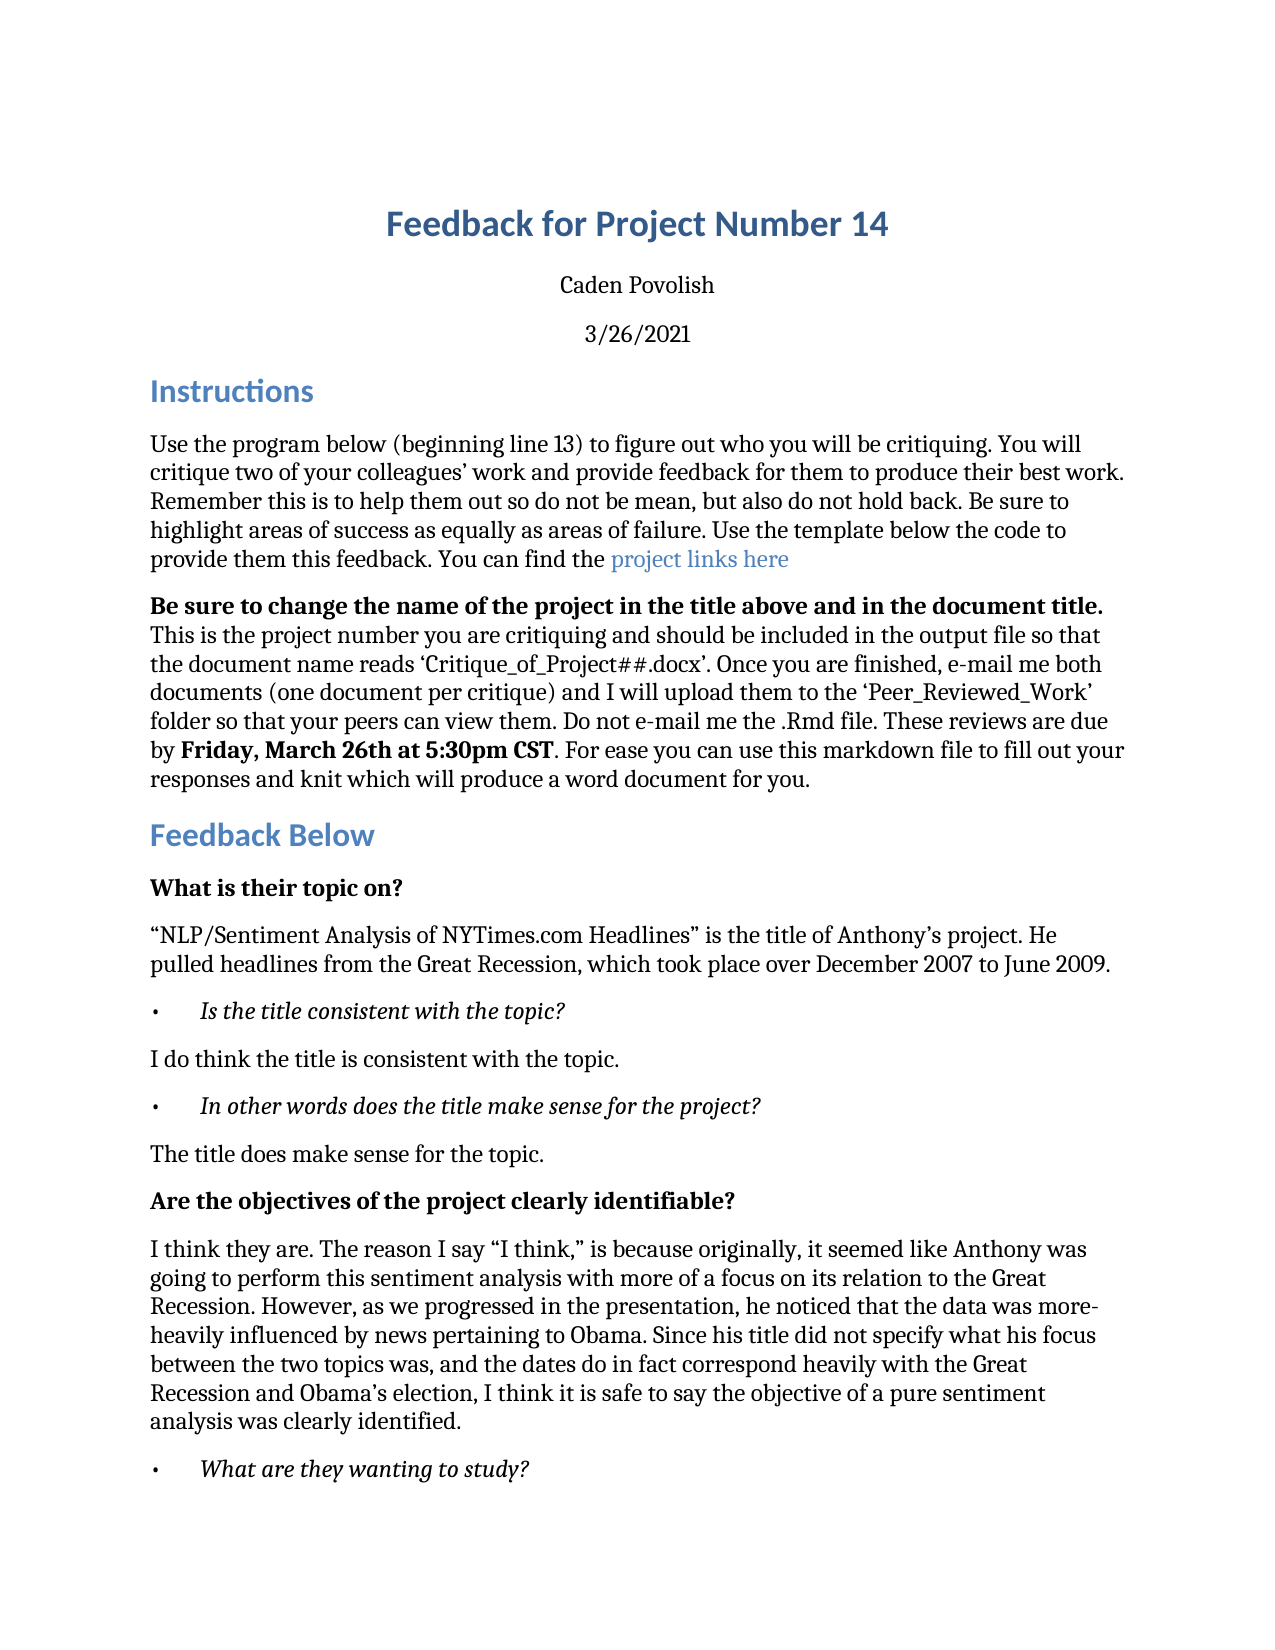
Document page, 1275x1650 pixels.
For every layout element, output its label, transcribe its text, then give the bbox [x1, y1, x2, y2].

subtitle Feedback Below [150, 814, 1125, 855]
list What are they wanting to study? [150, 1455, 1125, 1483]
text 3/26/2021 [150, 320, 1125, 349]
text Be sure to change the name of the project in the title above and in the document title. This is the project number you are critiquing and should be included in the output file so that the document name reads ‘Critique_of_Project##.docx’. Once you are finished, e-mail me both documents (one document per critique) and I will upload them to the ‘Peer_Reviewed_Work’ folder so that your peers can view them. Do not e-mail me the .Rmd file. These reviews are due by Friday, March 26th at 5:30pm CST. For ease you can use this markdown file to fill out your responses and knit which will produce a word document for you. [150, 592, 1125, 793]
subtitle Instructions [150, 370, 1125, 411]
text Use the program below (beginning line 13) to figure out who you will be critiquing. You will critique two of your colleagues’ work and provide feedback for them to produce their best work. Remember this is to help them out so do not be mean, but also do not hold back. Be sure to highlight areas of success as equally as areas of failure. Use the template below the code to provide them this feedback. You can find the project links here [150, 429, 1125, 573]
text I do think the title is consistent with the topic. [150, 1045, 1125, 1073]
list In other words does the title make sense for the project? [150, 1092, 1125, 1121]
text Caden Povolish [150, 271, 1125, 299]
list Is the title consistent with the topic? [150, 997, 1125, 1026]
title Feedback for Project Number 14 [150, 200, 1125, 246]
text I think they are. The reason I say “I think,” is because originally, it seemed like Anthony was going to perform this sentiment analysis with more of a focus on its relation to the Great Recession. However, as we progressed in the presentation, he noticed that the data was more-heavily influenced by news pertaining to Obama. Since his title did not specify what his focus between the two topics was, and the dates do in fact correspond heavily with the Great Recession and Obama’s election, I think it is safe to say the objective of a pure sentiment analysis was clearly identified. [150, 1235, 1125, 1436]
text What is their topic on? [150, 873, 1125, 902]
text Are the objectives of the project clearly identifiable? [150, 1187, 1125, 1216]
text The title does make sense for the topic. [150, 1140, 1125, 1168]
text “NLP/Sentiment Analysis of NYTimes.com Headlines” is the title of Anthony’s project. He pulled headlines from the Great Recession, which took place over December 2007 to June 2009. [150, 921, 1125, 978]
